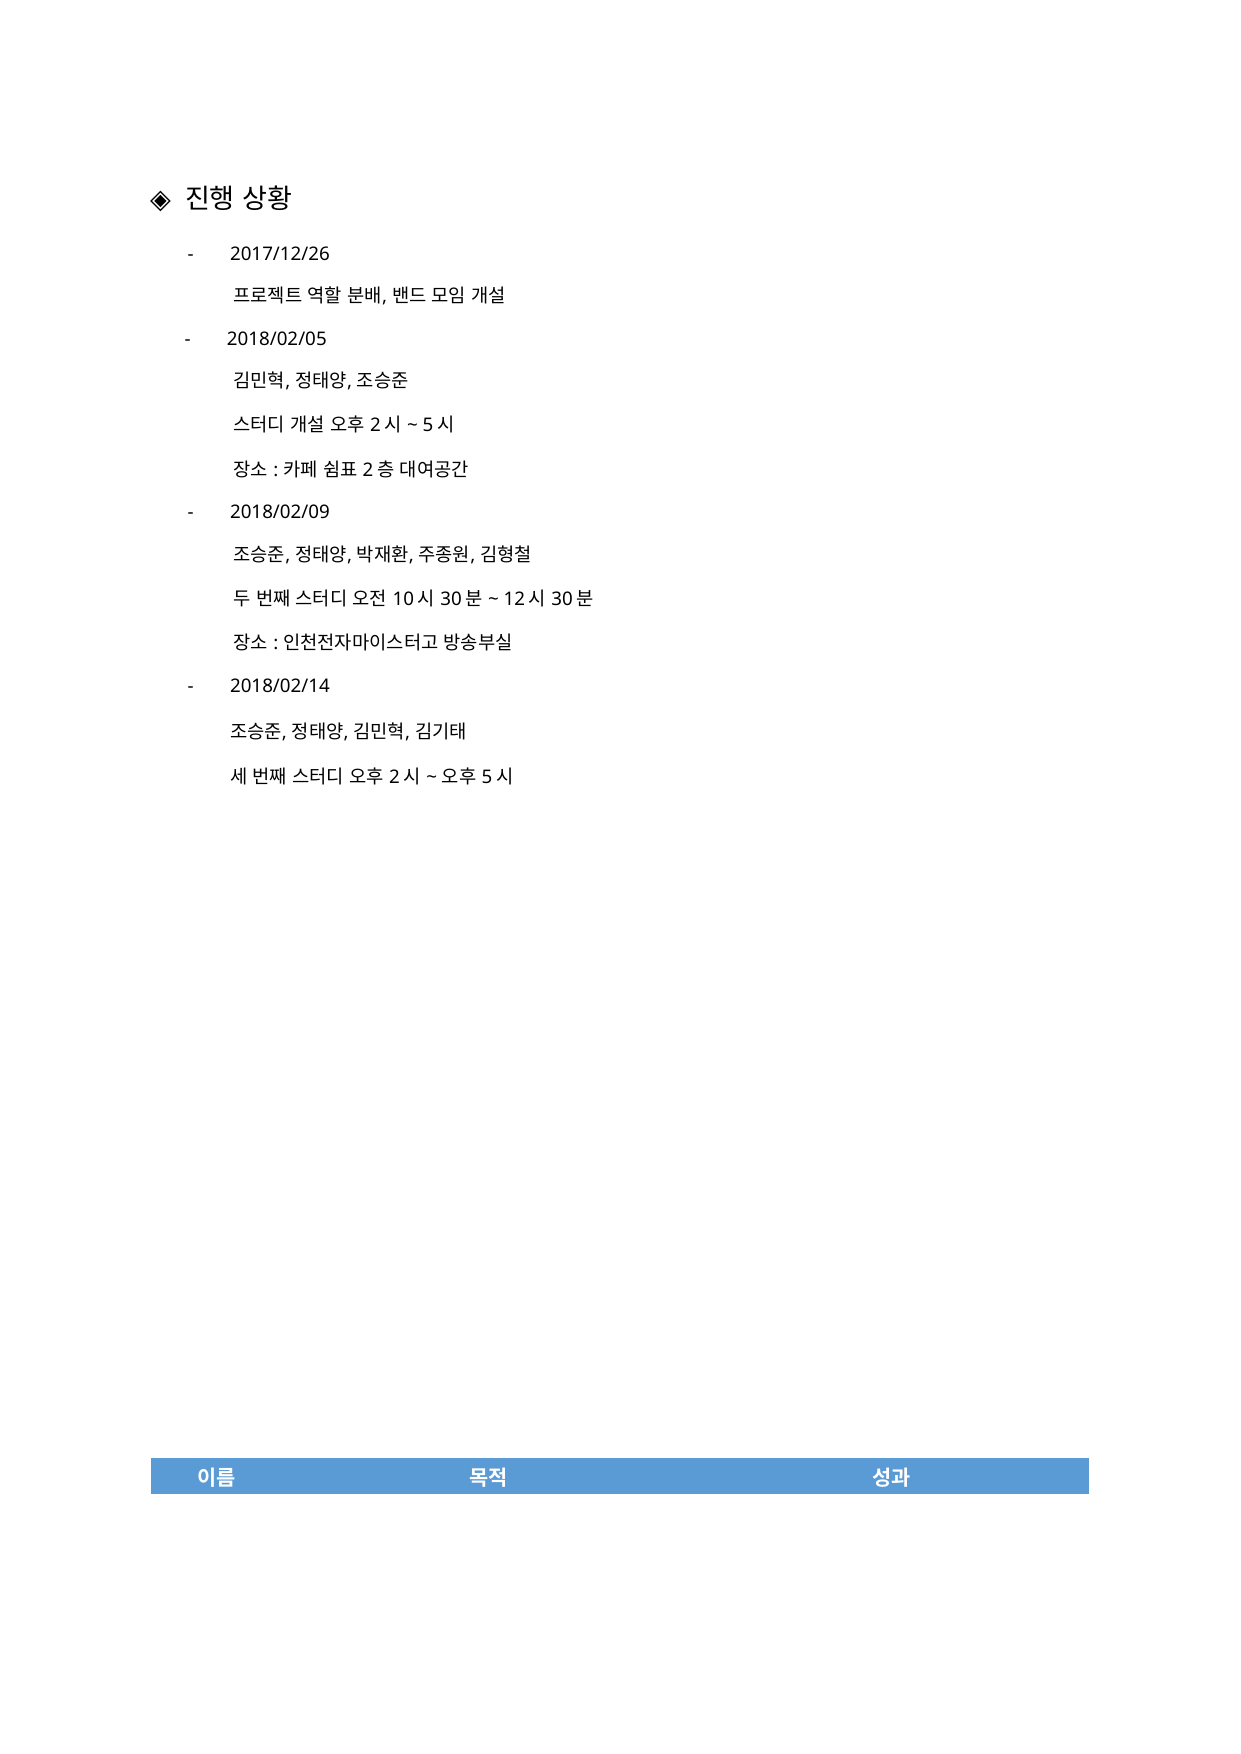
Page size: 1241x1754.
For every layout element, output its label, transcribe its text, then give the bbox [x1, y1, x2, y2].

text ◈ 진행 상황 [150, 177, 1090, 217]
text 스터디 개설 오후 2시 ~ 5시 [150, 410, 1090, 437]
text 장소 : 카페 쉼표 2층 대여공간 [150, 454, 1090, 481]
list 2017/12/26 [187, 240, 1090, 266]
text 김민혁, 정태양, 조승준 [150, 366, 1090, 393]
text 두 번째 스터디 오전 10시 30분 ~ 12시 30분 [150, 583, 1090, 611]
text 조승준, 정태양, 김민혁, 김기태 [225, 716, 1090, 743]
table_header 목적 [283, 1458, 693, 1494]
table_header 이름 [151, 1458, 283, 1494]
text 장소 : 인천전자마이스터고 방송부실 [150, 628, 1090, 655]
text 조승준, 정태양, 박재환, 주종원, 김형철 [150, 539, 1090, 566]
list 2018/02/09 [187, 498, 1090, 524]
list 2018/02/05 [184, 325, 1090, 351]
list 2018/02/14 [187, 673, 1090, 698]
text 프로젝트 역할 분배, 밴드 모임 개설 [150, 281, 1090, 308]
text 세 번째 스터디 오후 2시 ~ 오후 5시 [225, 761, 1090, 789]
table_header 성과 [693, 1458, 1089, 1494]
